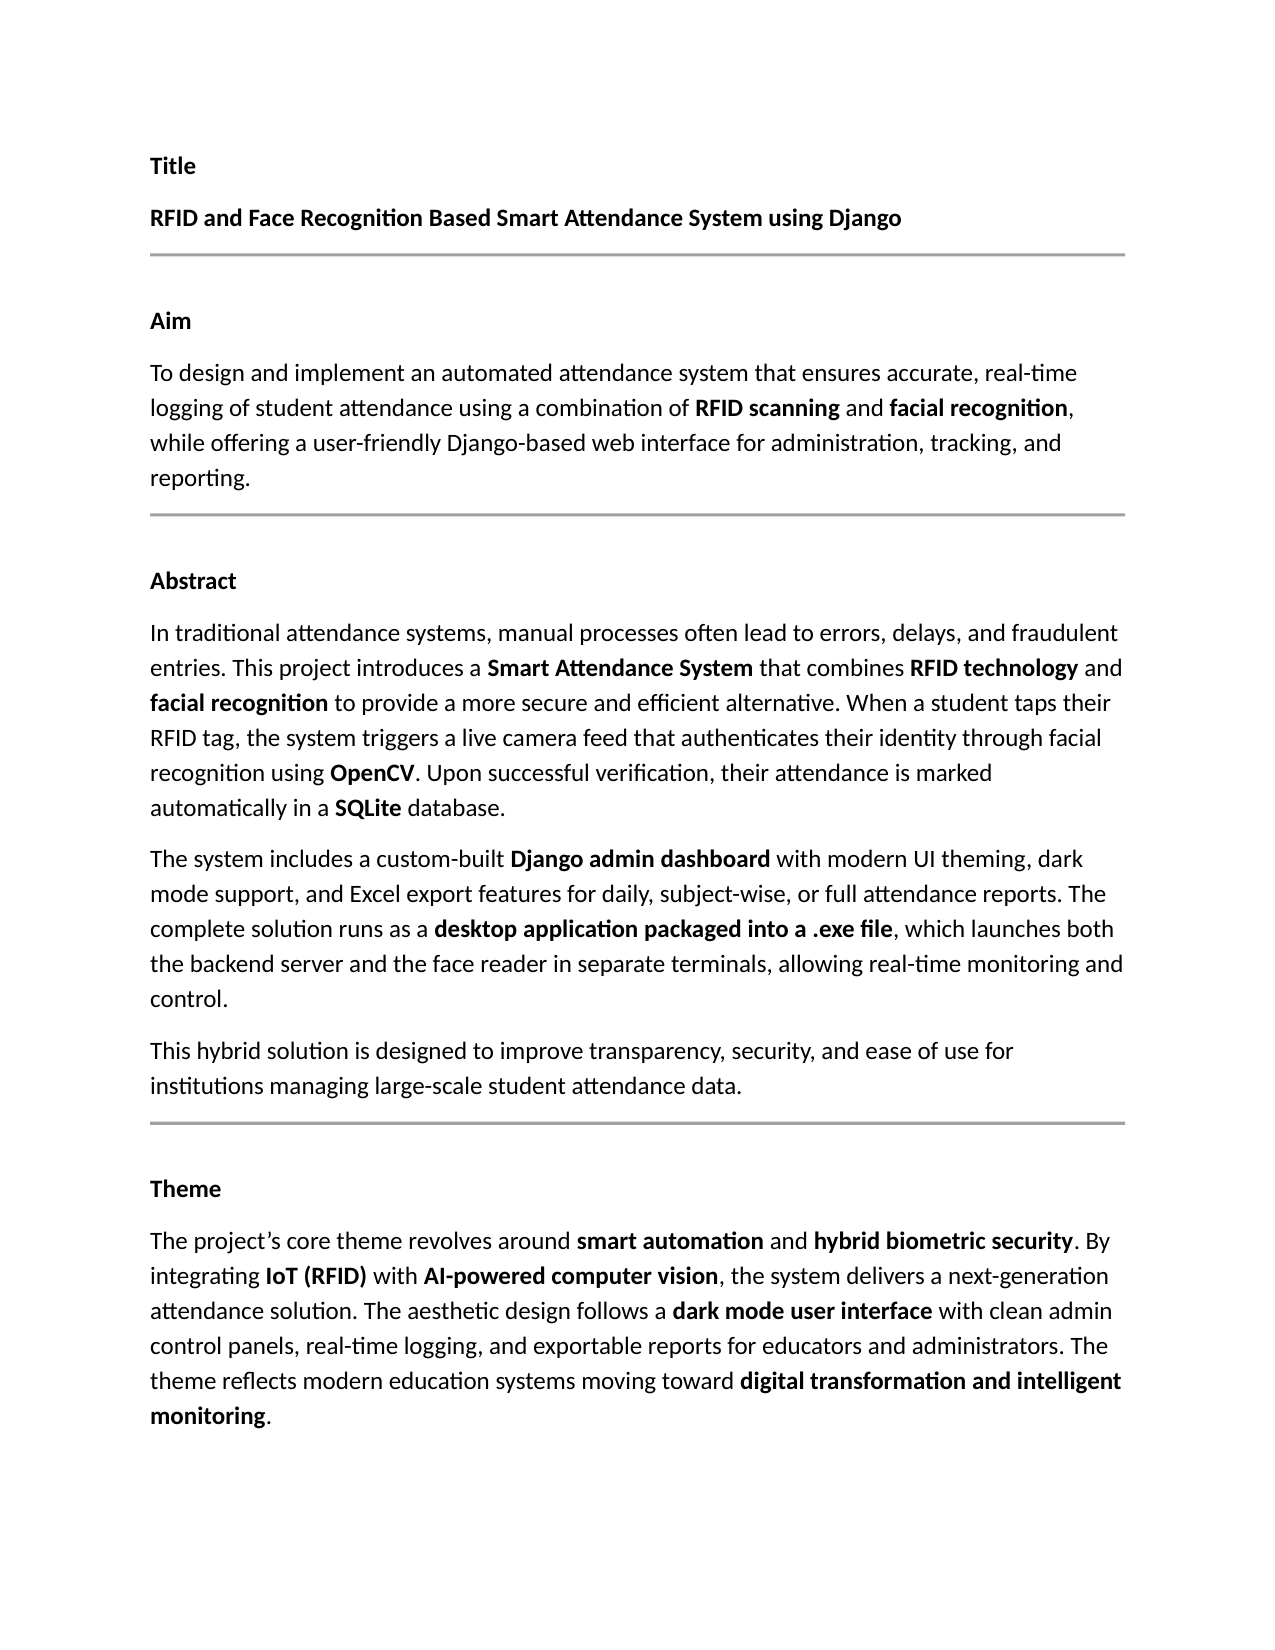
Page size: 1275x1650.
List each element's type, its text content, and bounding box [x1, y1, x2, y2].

text Abstract [150, 565, 1125, 596]
text In traditional attendance systems, manual processes often lead to errors, delays, and fraudulent entries. This project introduces a Smart Attendance System that combines RFID technology and facial recognition to provide a more secure and efficient alternative. When a student taps their RFID tag, the system triggers a live camera feed that authenticates their identity through facial recognition using OpenCV. Upon successful verification, their attendance is marked automatically in a SQLite database. [150, 617, 1125, 822]
text RFID and Face Recognition Based Smart Attendance System using Django [150, 202, 1125, 232]
text Aim [150, 305, 1125, 336]
text This hybrid solution is designed to improve transparency, security, and ease of use for institutions managing large-scale student attendance data. [150, 1035, 1125, 1101]
text Title [150, 150, 1125, 181]
text Theme [150, 1173, 1125, 1204]
text To design and implement an automated attendance system that ensures accurate, real-time logging of student attendance using a combination of RFID scanning and facial recognition, while offering a user-friendly Django-based web interface for administration, tracking, and reporting. [150, 357, 1125, 492]
text The project’s core theme revolves around smart automation and hybrid biometric security. By integrating IoT (RFID) with AI-powered computer vision, the system delivers a next-generation attendance solution. The aesthetic design follows a dark mode user interface with clean admin control panels, real-time logging, and exportable reports for educators and administrators. The theme reflects modern education systems moving toward digital transformation and intelligent monitoring. [150, 1225, 1125, 1431]
text The system includes a custom-built Django admin dashboard with modern UI theming, dark mode support, and Excel export features for daily, subject-wise, or full attendance reports. The complete solution runs as a desktop application packaged into a .exe file, which launches both the backend server and the face reader in separate terminals, allowing real-time monitoring and control. [150, 843, 1125, 1014]
